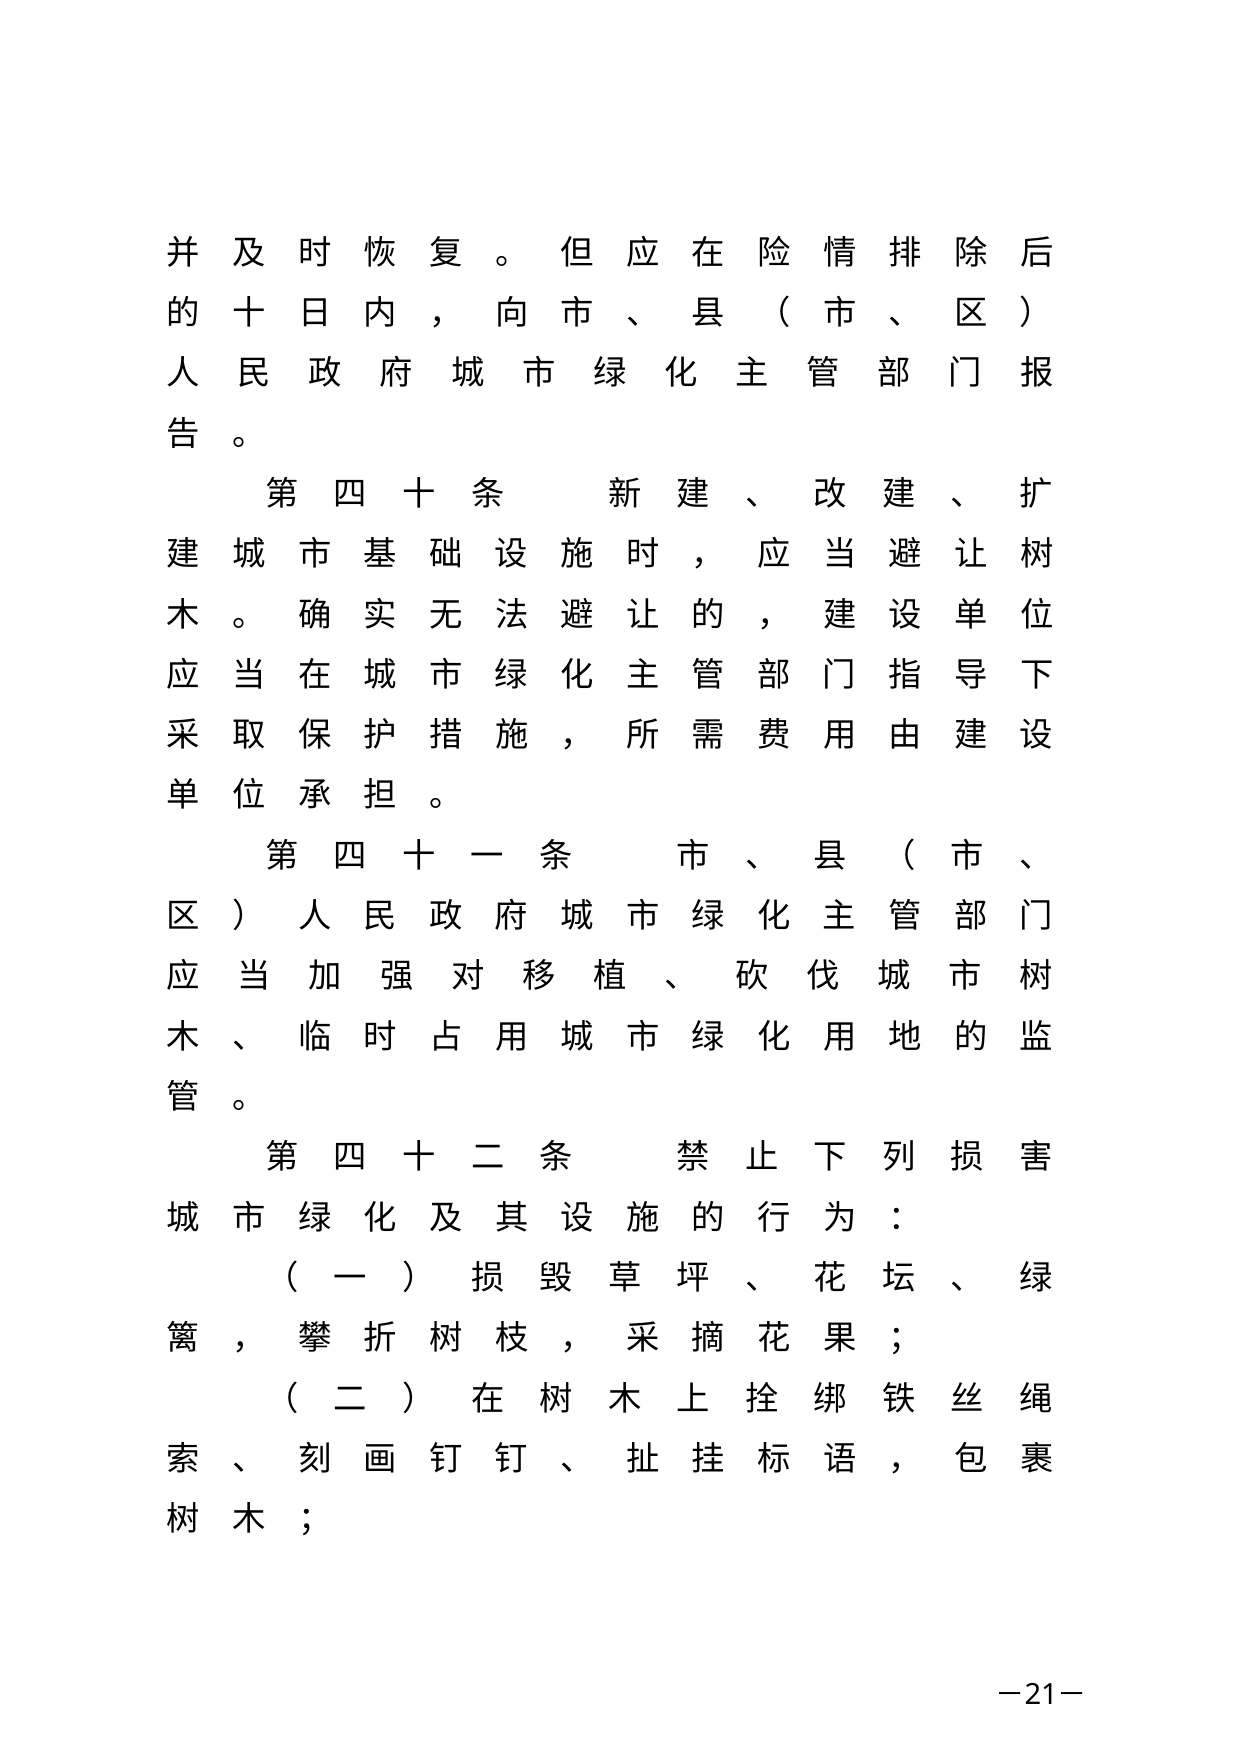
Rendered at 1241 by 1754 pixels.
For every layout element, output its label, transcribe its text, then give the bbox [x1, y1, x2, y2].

text 第四十一条 市、县（市、区）人民政府城市绿化主管部门应当加强对移植、砍伐城市树木、临时占用城市绿化用地的监管。 [167, 822, 1085, 1124]
text （一）损毁草坪、花坛、绿篱，攀折树枝，采摘花果； [167, 1245, 1085, 1365]
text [167, 219, 1085, 461]
text 第四十条 新建、改建、扩建城市基础设施时，应当避让树木。确实无法避让的，建设单位应当在城市绿化主管部门指导下采取保护措施，所需费用由建设单位承担。 [167, 461, 1085, 822]
text 第四十二条 禁止下列损害城市绿化及其设施的行为： [167, 1124, 1085, 1245]
text （二）在树木上拴绑铁丝绳索、刻画钉钉、扯挂标语，包裹树木； [167, 1365, 1085, 1546]
